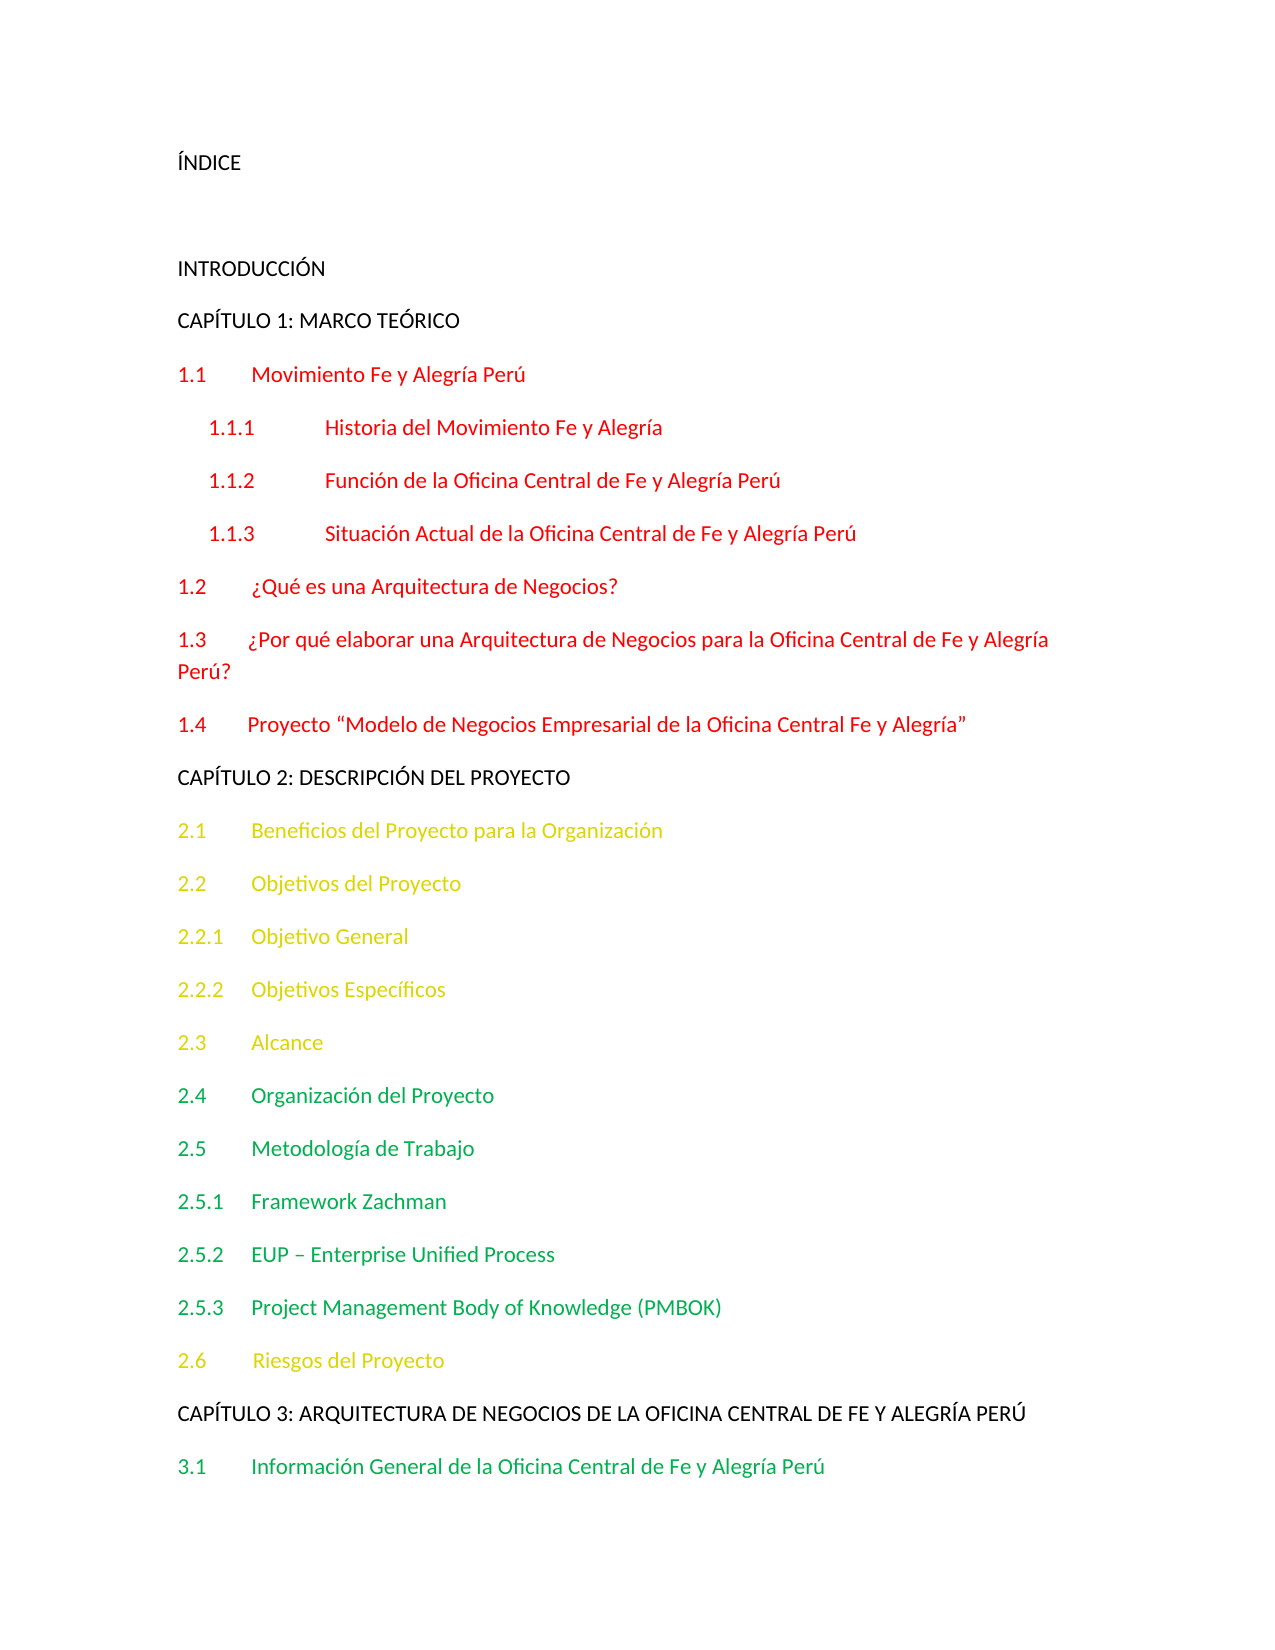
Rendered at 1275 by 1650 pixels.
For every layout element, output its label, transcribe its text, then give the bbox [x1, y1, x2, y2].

text 2.2.2 Objetivos Específicos [177, 975, 1098, 1003]
text 2.1 Beneficios del Proyecto para la Organización [177, 816, 1098, 844]
text 1.1.1 Historia del Movimiento Fe y Alegría [177, 413, 1098, 441]
text 1.1.2 Función de la Oficina Central de Fe y Alegría Perú [177, 466, 1098, 494]
text CAPÍTULO 3: ARQUITECTURA DE NEGOCIOS DE LA OFICINA CENTRAL DE FE Y ALEGRÍA PERÚ [177, 1399, 1098, 1427]
text ÍNDICE [177, 148, 1098, 176]
text 2.6 Riesgos del Proyecto [177, 1346, 1098, 1374]
text 1.3 ¿Por qué elaborar una Arquitectura de Negocios para la Oficina Central de Fe y Alegría Perú? [177, 625, 1098, 685]
text 2.3 Alcance [177, 1028, 1098, 1056]
text 2.5.2 EUP – Enterprise Unified Process [177, 1240, 1098, 1268]
text 2.4 Organización del Proyecto [177, 1081, 1098, 1109]
text 2.5 Metodología de Trabajo [177, 1134, 1098, 1162]
text 2.5.3 Project Management Body of Knowledge (PMBOK) [177, 1293, 1098, 1321]
text CAPÍTULO 2: DESCRIPCIÓN DEL PROYECTO [177, 763, 1098, 791]
text 1.4 Proyecto “Modelo de Negocios Empresarial de la Oficina Central Fe y Alegría” [177, 710, 1098, 738]
text 2.2 Objetivos del Proyecto [177, 869, 1098, 897]
text 3.1 Información General de la Oficina Central de Fe y Alegría Perú [177, 1452, 1098, 1480]
text 1.2 ¿Qué es una Arquitectura de Negocios? [177, 572, 1098, 600]
text CAPÍTULO 1: MARCO TEÓRICO [177, 307, 1098, 335]
text 2.2.1 Objetivo General [177, 922, 1098, 950]
text 1.1.3 Situación Actual de la Oficina Central de Fe y Alegría Perú [177, 519, 1098, 547]
text 2.5.1 Framework Zachman [177, 1187, 1098, 1215]
text 1.1 Movimiento Fe y Alegría Perú [177, 360, 1098, 388]
text INTRODUCCIÓN [177, 254, 1098, 282]
